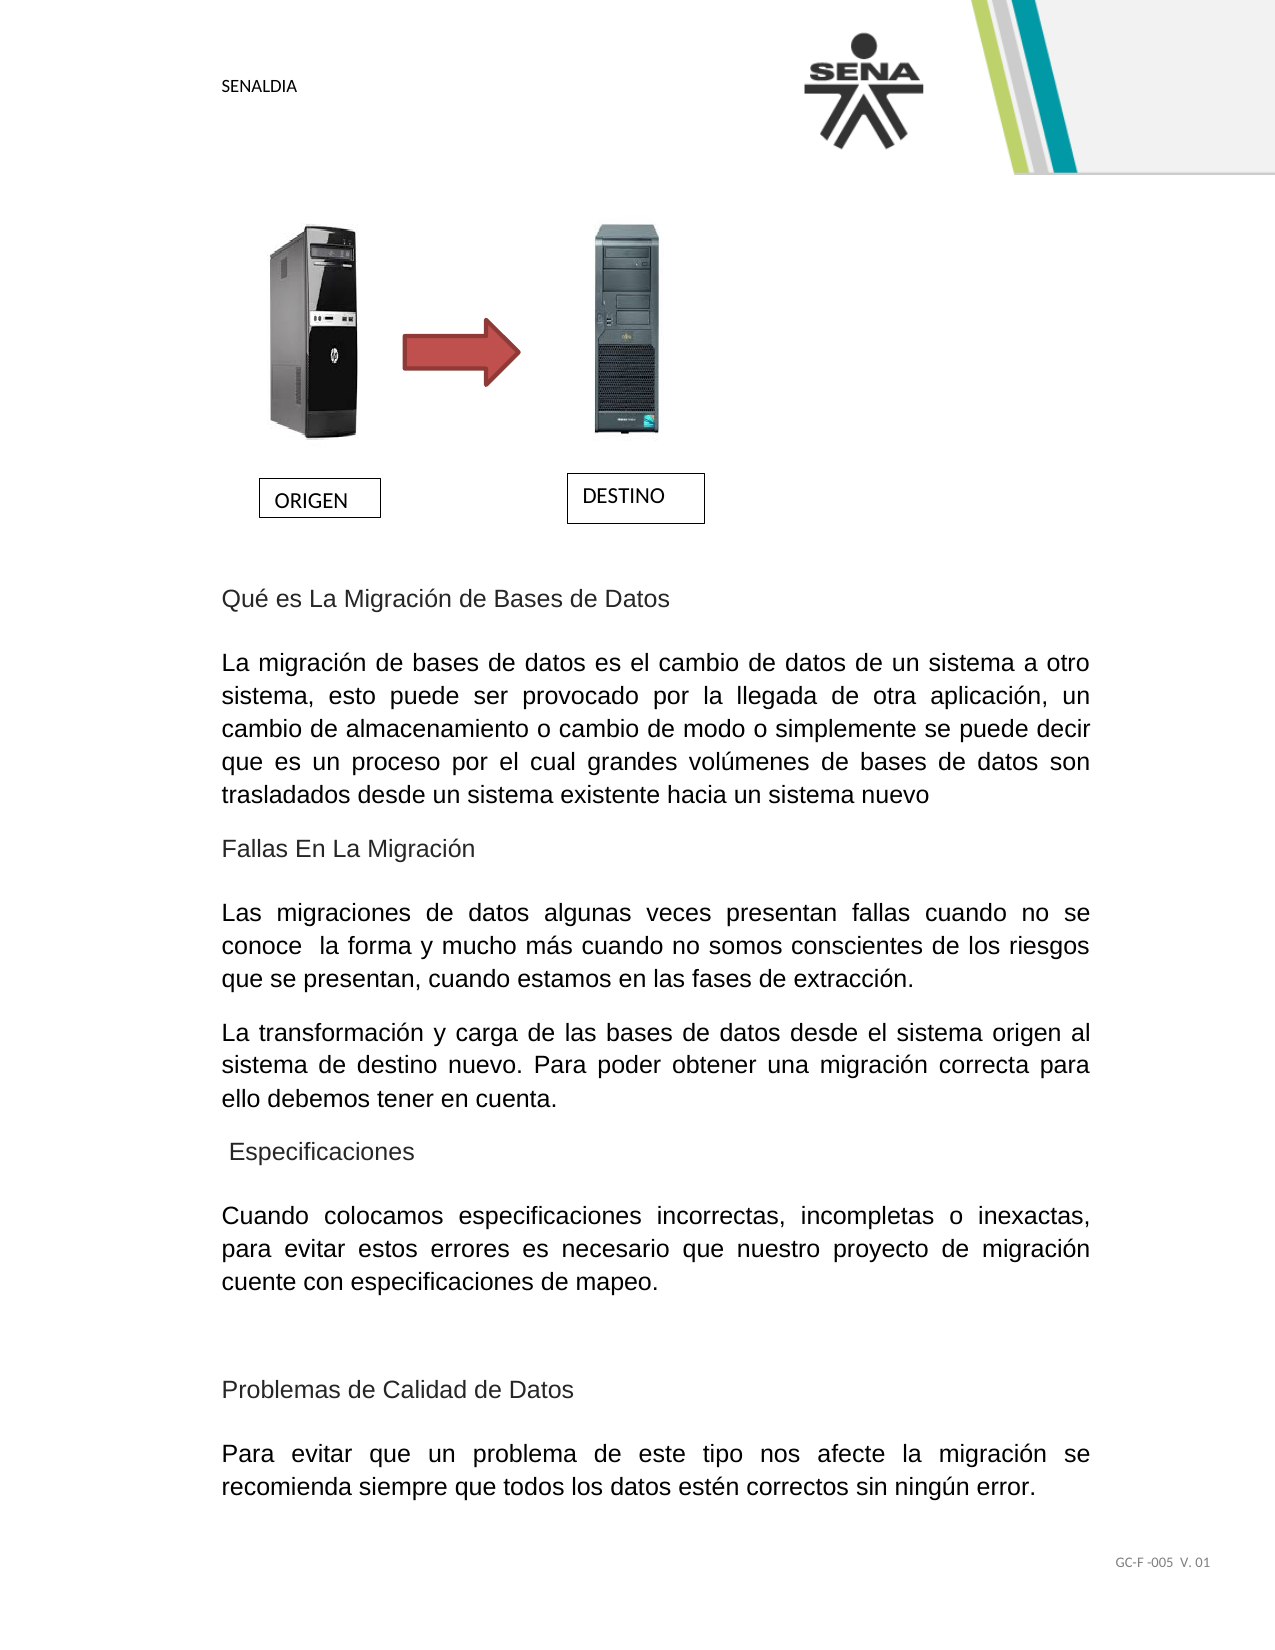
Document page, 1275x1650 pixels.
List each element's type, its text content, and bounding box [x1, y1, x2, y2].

picture [768, 0, 1275, 175]
picture [550, 206, 702, 451]
subtitle Especificaciones [221, 1137, 1092, 1166]
subtitle Qué es La Migración de Bases de Datos [221, 584, 1092, 612]
text Para evitar que un problema de este tipo nos afecte la migración se recomienda siempre que todos los datos estén correctos sin ningún error. [221, 1439, 1092, 1501]
subtitle Problemas de Calidad de Datos [221, 1375, 1092, 1404]
subtitle Fallas En La Migración [221, 834, 1092, 862]
text Las migraciones de datos algunas veces presentan fallas cuando no se conoce la forma y mucho más cuando no somos conscientes de los riesgos que se presentan, cuando estamos en las fases de extracción. [221, 898, 1092, 992]
text La transformación y carga de las bases de datos desde el sistema origen al sistema de destino nuevo. Para poder obtener una migración correcta para ello debemos tener en cuenta. [221, 1017, 1092, 1112]
picture [221, 214, 405, 451]
text La migración de bases de datos es el cambio de datos de un sistema a otro sistema, esto puede ser provocado por la llegada de otra aplicación, un cambio de almacenamiento o cambio de modo o simplemente se puede decir que es un proceso por el cual grandes volúmenes de bases de datos son trasladados desde un sistema existente hacia un sistema nuevo [221, 648, 1092, 808]
text Cuando colocamos especificaciones incorrectas, incompletas o inexactas, para evitar estos errores es necesario que nuestro proyecto de migración cuente con especificaciones de mapeo. [221, 1201, 1092, 1296]
